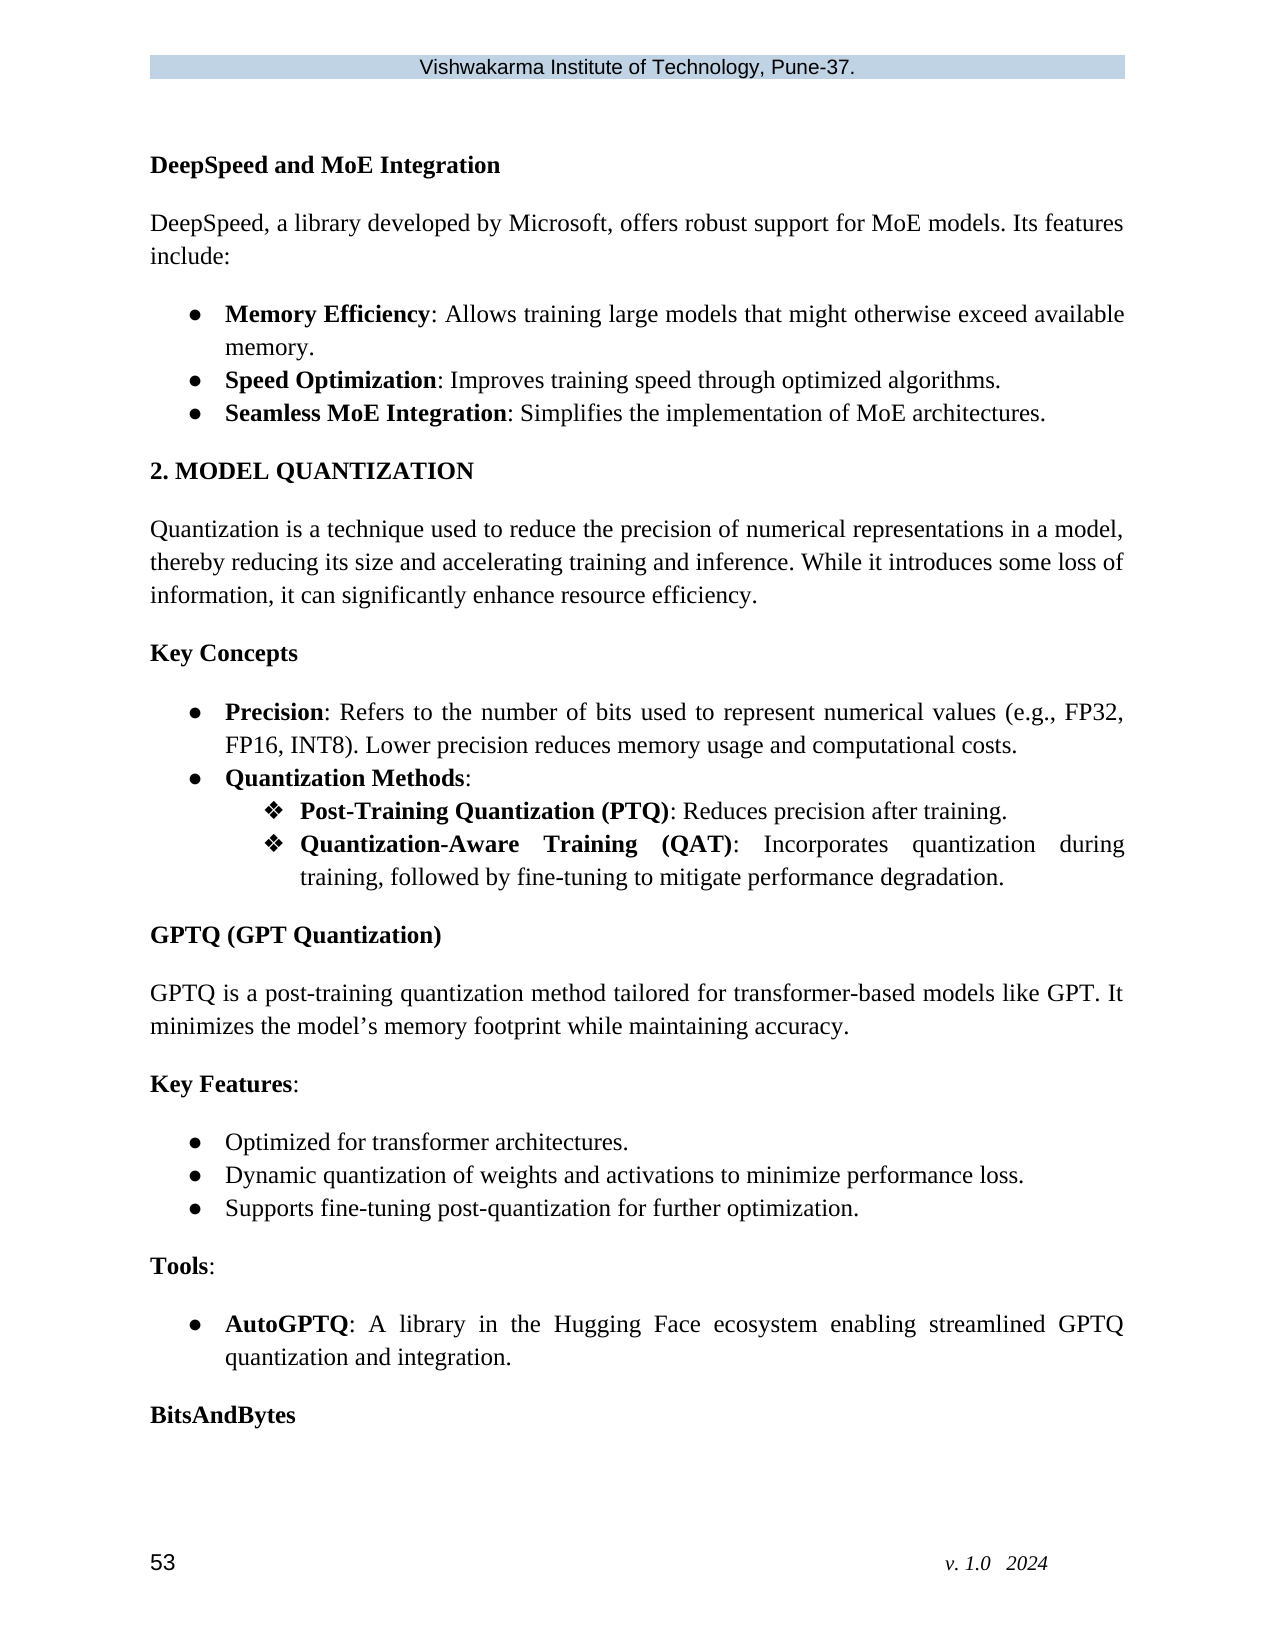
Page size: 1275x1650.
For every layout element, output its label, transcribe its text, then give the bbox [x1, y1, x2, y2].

text Tools: [150, 1251, 1125, 1280]
text GPTQ (GPT Quantization) [150, 920, 1125, 949]
text DeepSpeed and MoE Integration [150, 150, 1125, 179]
text 2. MODEL QUANTIZATION [150, 456, 1125, 485]
list Dynamic quantization of weights and activations to minimize performance loss. [187, 1160, 1125, 1189]
text DeepSpeed, a library developed by Microsoft, offers robust support for MoE models. Its features include: [150, 208, 1125, 270]
list Precision: Refers to the number of bits used to represent numerical values (e.g., FP32, FP16, INT8). Lower precision reduces memory usage and computational costs. [187, 697, 1125, 758]
list AutoGPTQ: A library in the Hugging Face ecosystem enabling streamlined GPTQ quantization and integration. [187, 1309, 1125, 1371]
list Optimized for transformer architectures. [187, 1127, 1125, 1156]
list Quantization Methods: [187, 763, 1125, 792]
list Speed Optimization: Improves training speed through optimized algorithms. [187, 365, 1125, 394]
text Key Features: [150, 1069, 1125, 1098]
list Post-Training Quantization (PTQ): Reduces precision after training. [262, 796, 1125, 825]
text GPTQ is a post-training quantization method tailored for transformer-based models like GPT. It minimizes the model’s memory footprint while maintaining accuracy. [150, 978, 1125, 1040]
text Quantization is a technique used to reduce the precision of numerical representations in a model, thereby reducing its size and accelerating training and inference. While it introduces some loss of information, it can significantly enhance resource efficiency. [150, 514, 1125, 609]
list Quantization-Aware Training (QAT): Incorporates quantization during training, followed by fine-tuning to mitigate performance degradation. [262, 829, 1125, 891]
text BitsAndBytes [150, 1400, 1125, 1429]
list Supports fine-tuning post-quantization for further optimization. [187, 1193, 1125, 1222]
list Seamless MoE Integration: Simplifies the implementation of MoE architectures. [187, 398, 1125, 427]
text Key Concepts [150, 638, 1125, 667]
list Memory Efficiency: Allows training large models that might otherwise exceed available memory. [187, 299, 1125, 361]
